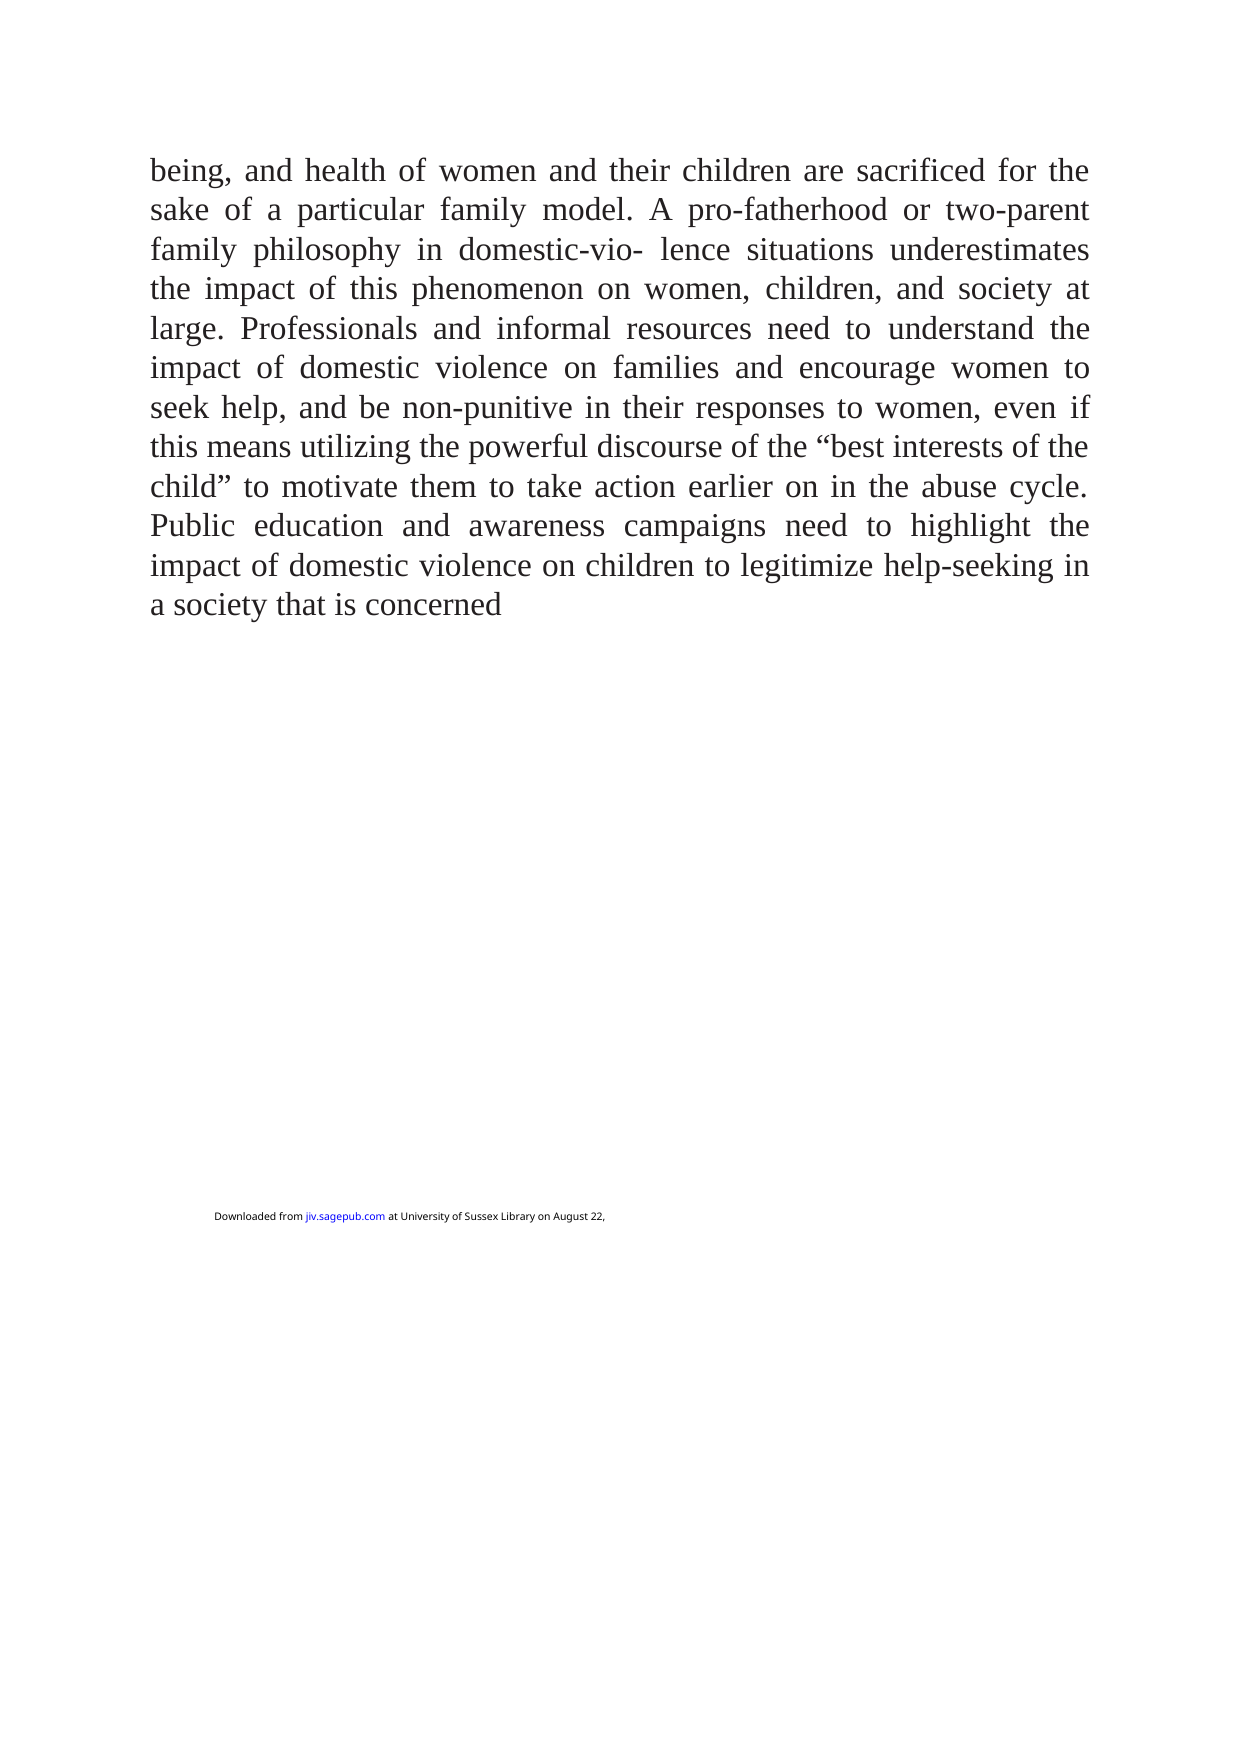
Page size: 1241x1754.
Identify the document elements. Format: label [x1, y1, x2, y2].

text [150, 150, 1090, 623]
